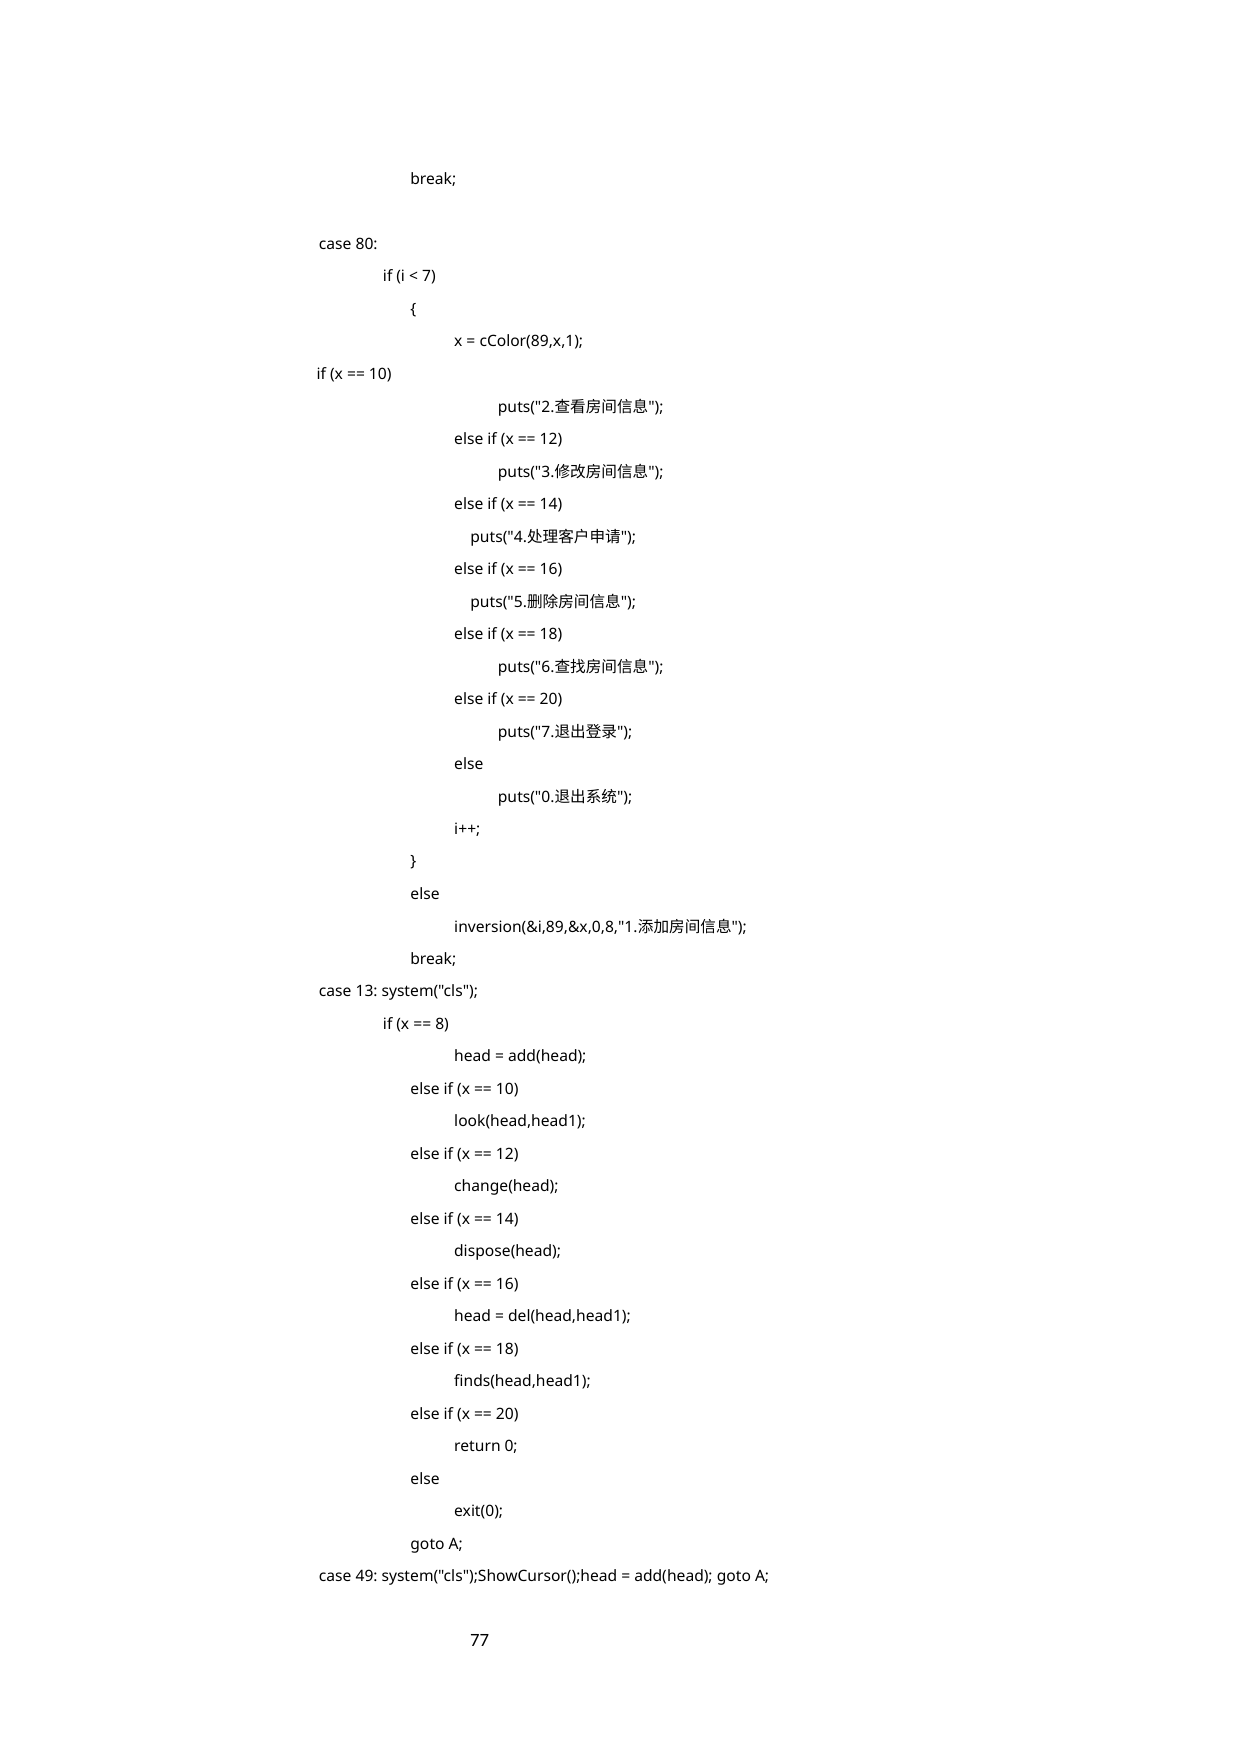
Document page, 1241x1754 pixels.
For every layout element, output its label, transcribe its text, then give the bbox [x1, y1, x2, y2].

text else if (x == 12) [187, 1137, 1053, 1169]
text else if (x == 18) [187, 1332, 1053, 1364]
text head = add(head); [187, 1039, 1053, 1072]
text puts("6.查找房间信息"); [187, 649, 1053, 682]
text else [187, 877, 1053, 909]
text finds(head,head1); [187, 1364, 1053, 1397]
text case 49: system("cls");ShowCursor();head = add(head); goto A; [187, 1559, 1053, 1592]
text { [187, 292, 1053, 324]
text head = del(head,head1); [187, 1299, 1053, 1332]
text else [187, 747, 1053, 779]
text puts("4.处理客户申请"); [187, 519, 1053, 552]
text puts("7.退出登录"); [187, 714, 1053, 747]
text if (i < 7) [187, 259, 1053, 292]
text else if (x == 20) [187, 682, 1053, 714]
text else if (x == 18) [187, 617, 1053, 649]
text break; [187, 942, 1053, 974]
text look(head,head1); [187, 1104, 1053, 1137]
text else if (x == 14) [187, 1202, 1053, 1234]
text i++; [187, 812, 1053, 844]
text } [187, 844, 1053, 877]
text inversion(&i,89,&x,0,8,"1.添加房间信息"); [187, 909, 1053, 942]
text else if (x == 16) [187, 1267, 1053, 1299]
text return 0; [187, 1429, 1053, 1462]
text change(head); [187, 1169, 1053, 1202]
text dispose(head); [187, 1234, 1053, 1267]
text case 80: [187, 227, 1053, 259]
text else [187, 1462, 1053, 1494]
text if (x == 8) [187, 1007, 1053, 1039]
text break; [187, 162, 1053, 194]
text else if (x == 16) [187, 552, 1053, 584]
text puts("2.查看房间信息"); [187, 389, 1053, 422]
text x = cColor(89,x,1); [187, 324, 1053, 357]
text exit(0); [187, 1494, 1053, 1527]
text else if (x == 10) [187, 1072, 1053, 1104]
text if (x == 10) [187, 357, 1053, 389]
text else if (x == 14) [187, 487, 1053, 519]
text puts("0.退出系统"); [187, 779, 1053, 812]
text puts("3.修改房间信息"); [187, 454, 1053, 487]
text else if (x == 12) [187, 422, 1053, 454]
text else if (x == 20) [187, 1397, 1053, 1429]
text goto A; [187, 1527, 1053, 1559]
text puts("5.删除房间信息"); [187, 584, 1053, 617]
text case 13: system("cls"); [187, 974, 1053, 1007]
